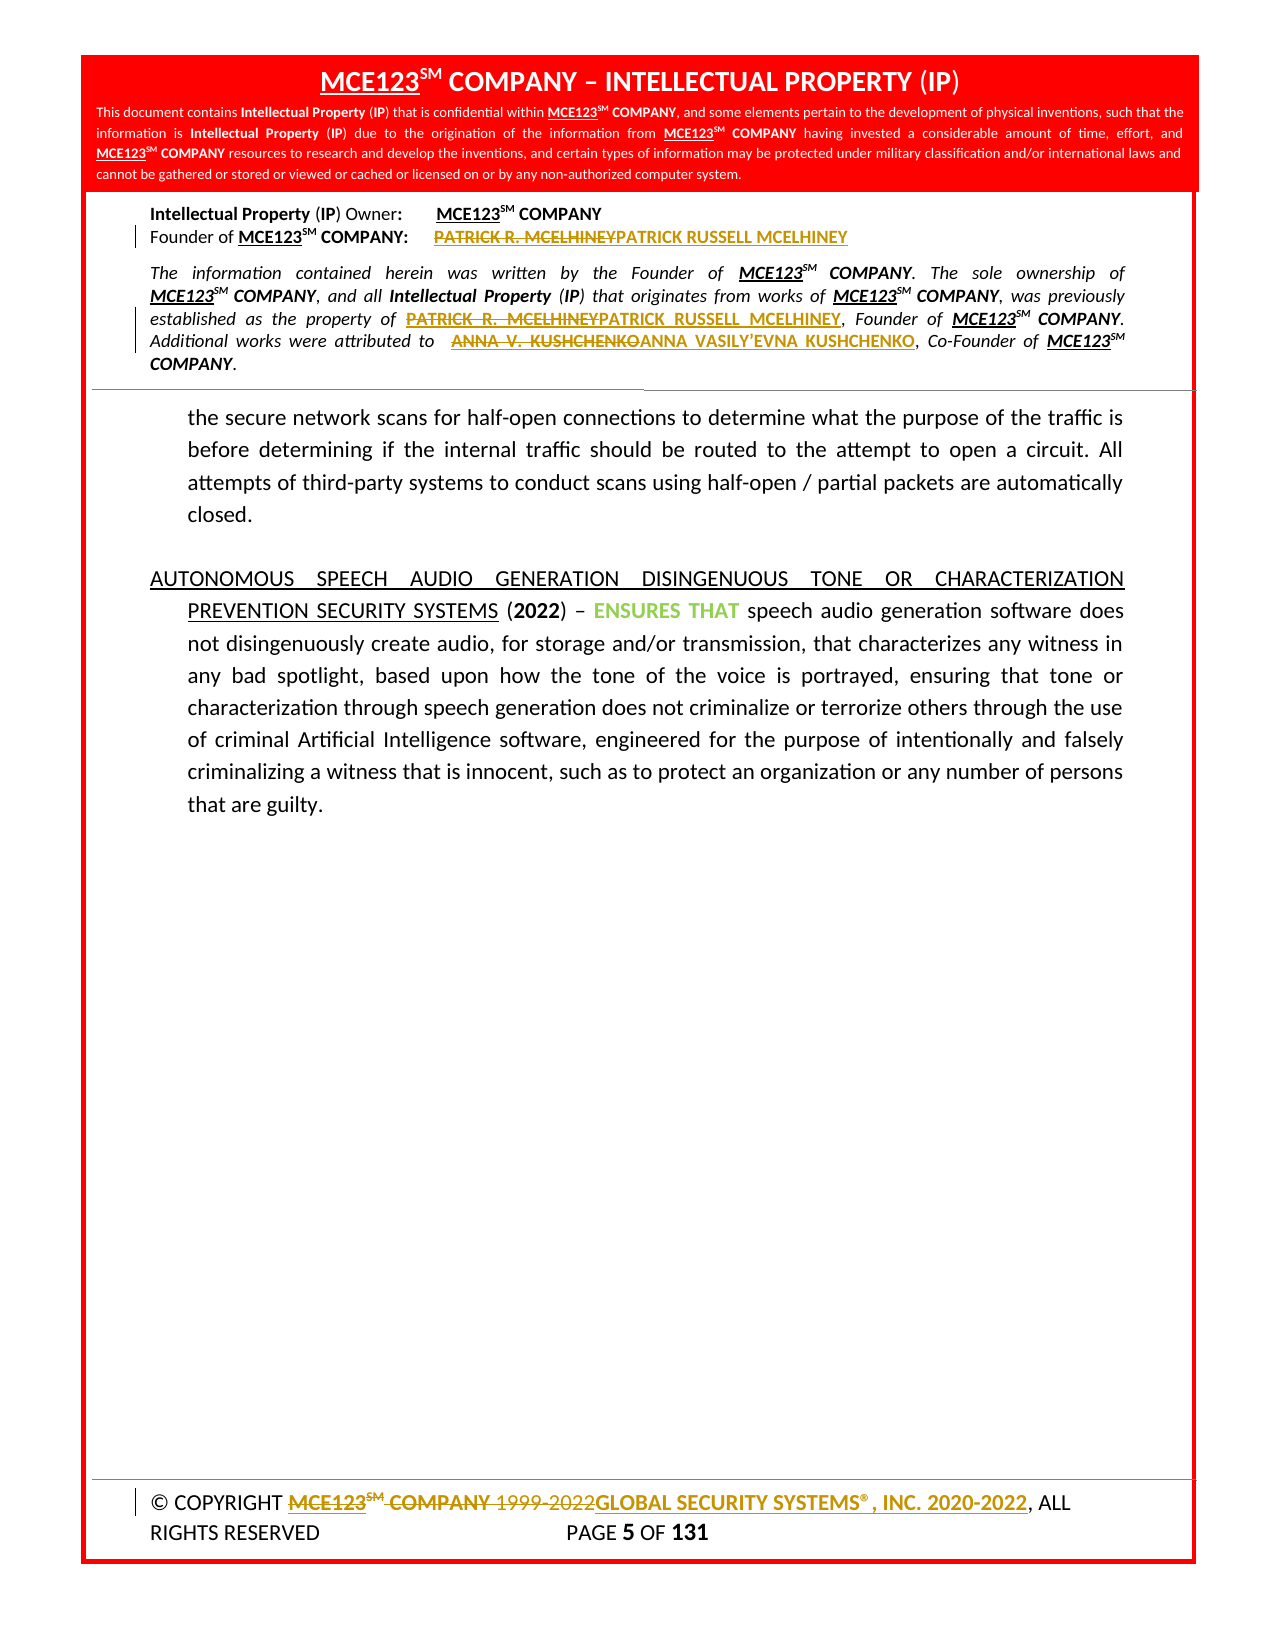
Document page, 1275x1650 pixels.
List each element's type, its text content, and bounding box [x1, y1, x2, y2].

text AUTONOMOUS SPEECH AUDIO GENERATION DISINGENUOUS TONE OR CHARACTERIZATION PREVENTION SECURITY SYSTEMS (2022) – ENSURES THAT speech audio generation software does not disingenuously create audio, for storage and/or transmission, that characterizes any witness in any bad spotlight, based upon how the tone of the voice is portrayed, ensuring that tone or characterization through speech generation does not criminalize or terrorize others through the use of criminal Artificial Intelligence software, engineered for the purpose of intentionally and falsely criminalizing a witness that is innocent, such as to protect an organization or any number of persons that are guilty. [150, 590, 1125, 818]
